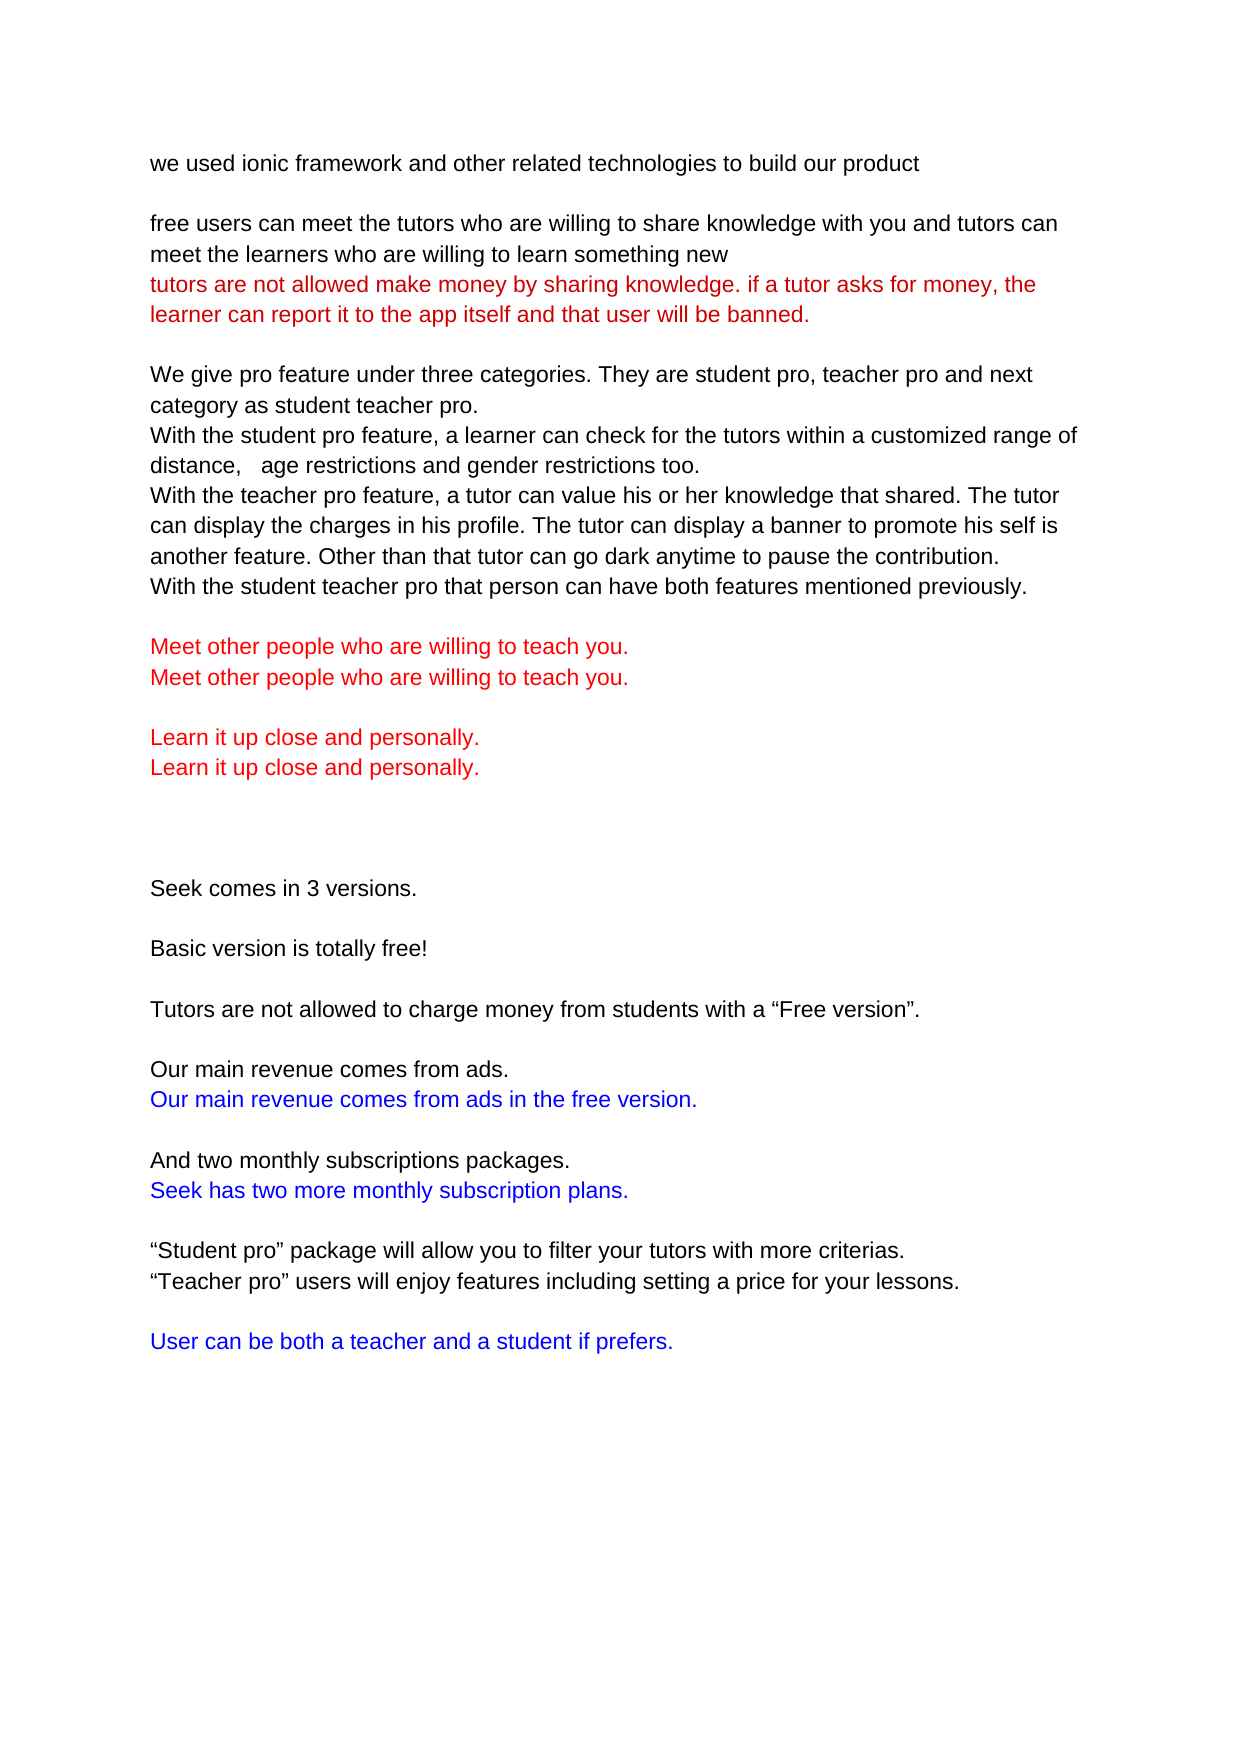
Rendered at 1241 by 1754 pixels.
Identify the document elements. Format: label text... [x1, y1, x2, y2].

text Tutors are not allowed to charge money from students with a “Free version”. [150, 996, 1090, 1022]
text Basic version is totally free! [150, 935, 1090, 962]
text Meet other people who are willing to teach you. [150, 663, 1090, 690]
text Our main revenue comes from ads in the free version. [150, 1086, 1090, 1113]
text With the student teacher pro that person can have both features mentioned previously. [150, 573, 1090, 599]
text We give pro feature under three categories. They are student pro, teacher pro and next category as student teacher pro. [150, 361, 1090, 418]
text Seek has two more monthly subscription plans. [150, 1177, 1090, 1203]
text Learn it up close and personally. [150, 724, 1090, 750]
text “Teacher pro” users will enjoy features including setting a price for your lessons. [150, 1268, 1090, 1294]
text With the teacher pro feature, a tutor can value his or her knowledge that shared. The tutor can display the charges in his profile. The tutor can display a banner to promote his self is another feature. Other than that tutor can go dark anytime to pause the contribution. [150, 482, 1090, 569]
text Meet other people who are willing to teach you. [150, 633, 1090, 660]
text User can be both a teacher and a student if prefers. [150, 1328, 1090, 1354]
text “Student pro” package will allow you to filter your tutors with more criterias. [150, 1237, 1090, 1264]
text free users can meet the tutors who are willing to share knowledge with you and tutors can meet the learners who are willing to learn something new [150, 210, 1090, 267]
text Learn it up close and personally. [150, 754, 1090, 781]
text we used ionic framework and other related technologies to build our product [150, 150, 1090, 176]
text Our main revenue comes from ads. [150, 1056, 1090, 1083]
text And two monthly subscriptions packages. [150, 1147, 1090, 1173]
text Seek comes in 3 versions. [150, 875, 1090, 901]
text With the student pro feature, a learner can check for the tutors within a customized range of distance, age restrictions and gender restrictions too. [150, 422, 1090, 478]
text tutors are not allowed make money by sharing knowledge. if a tutor asks for money, the learner can report it to the app itself and that user will be banned. [150, 271, 1090, 327]
